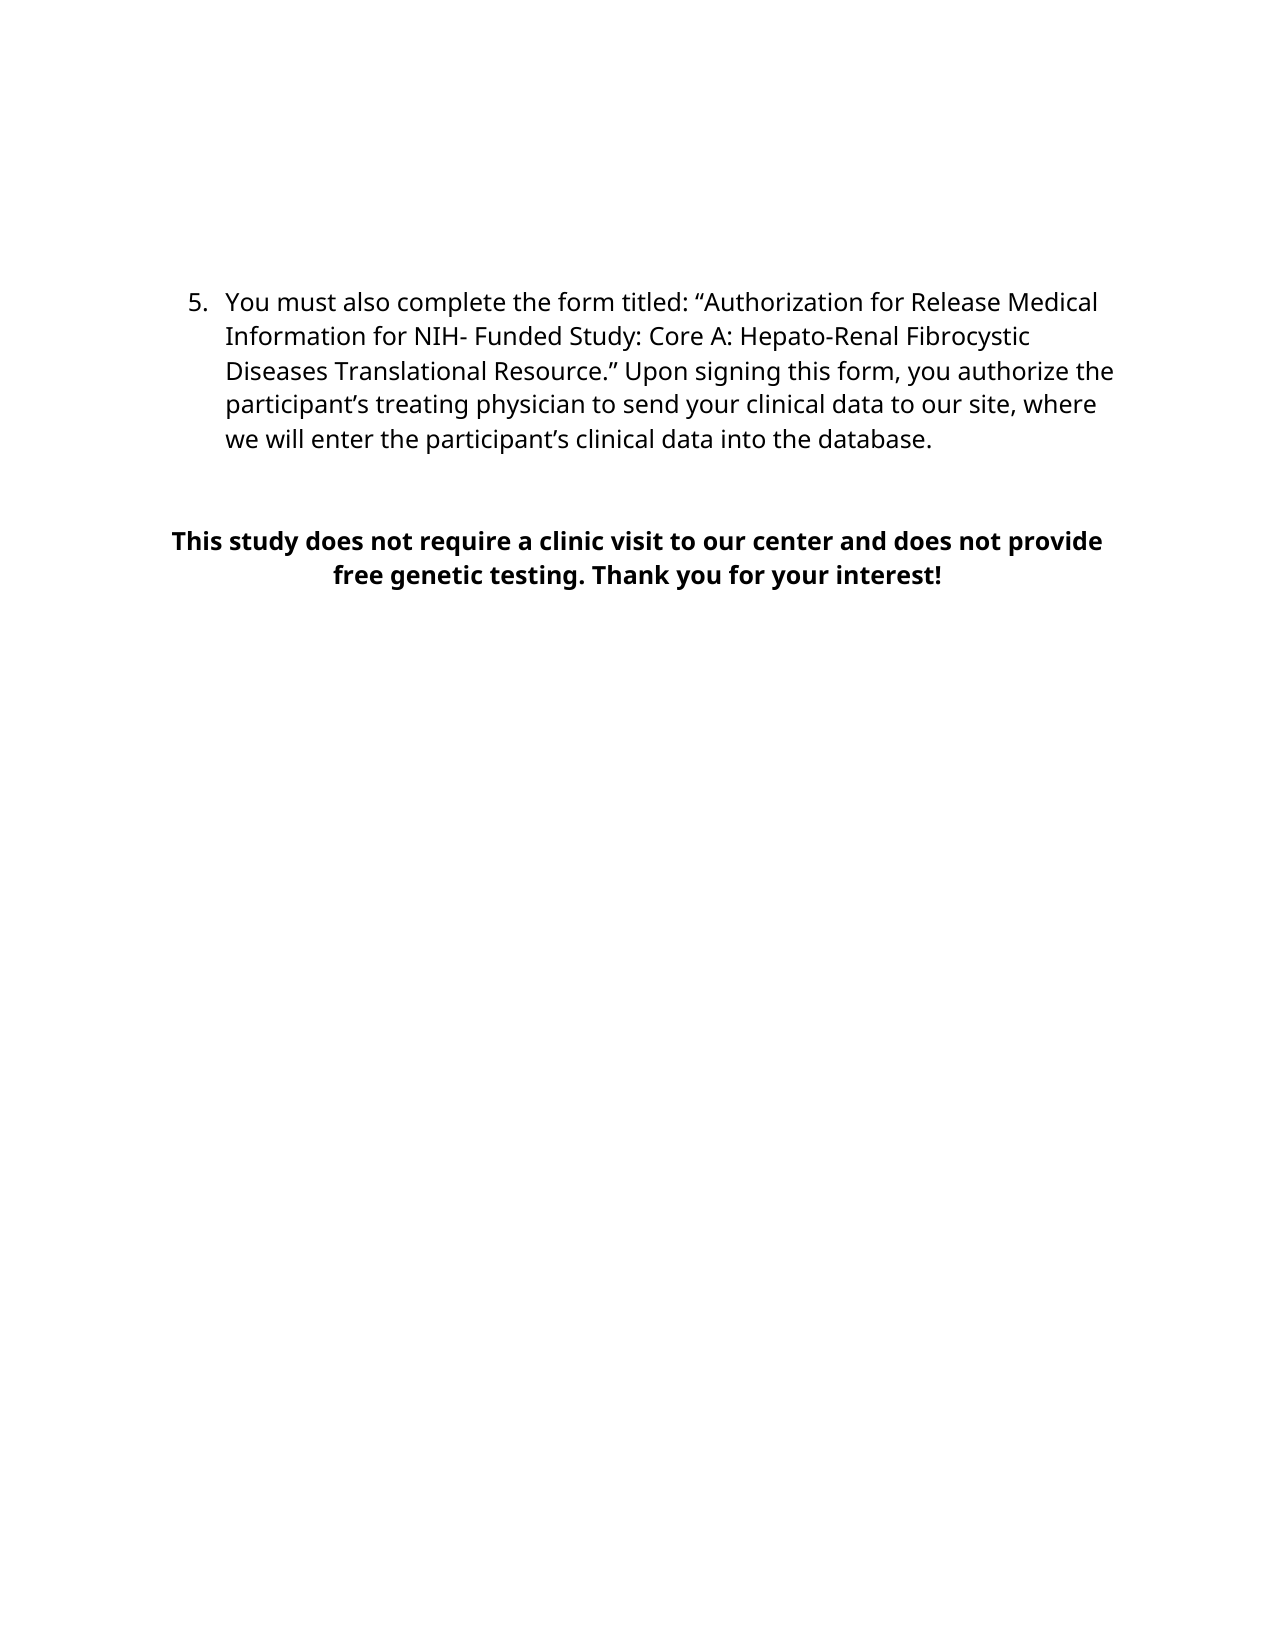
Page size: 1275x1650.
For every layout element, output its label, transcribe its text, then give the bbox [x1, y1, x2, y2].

text This study does not require a clinic visit to our center and does not provide free genetic testing. Thank you for your interest! [150, 523, 1125, 592]
list You must also complete the form titled: “Authorization for Release Medical Information for NIH- Funded Study: Core A: Hepato-Renal Fibrocystic Diseases Translational Resource.” Upon signing this form, you authorize the participant’s treating physician to send your clinical data to our site, where we will enter the participant’s clinical data into the database. [188, 285, 1125, 455]
